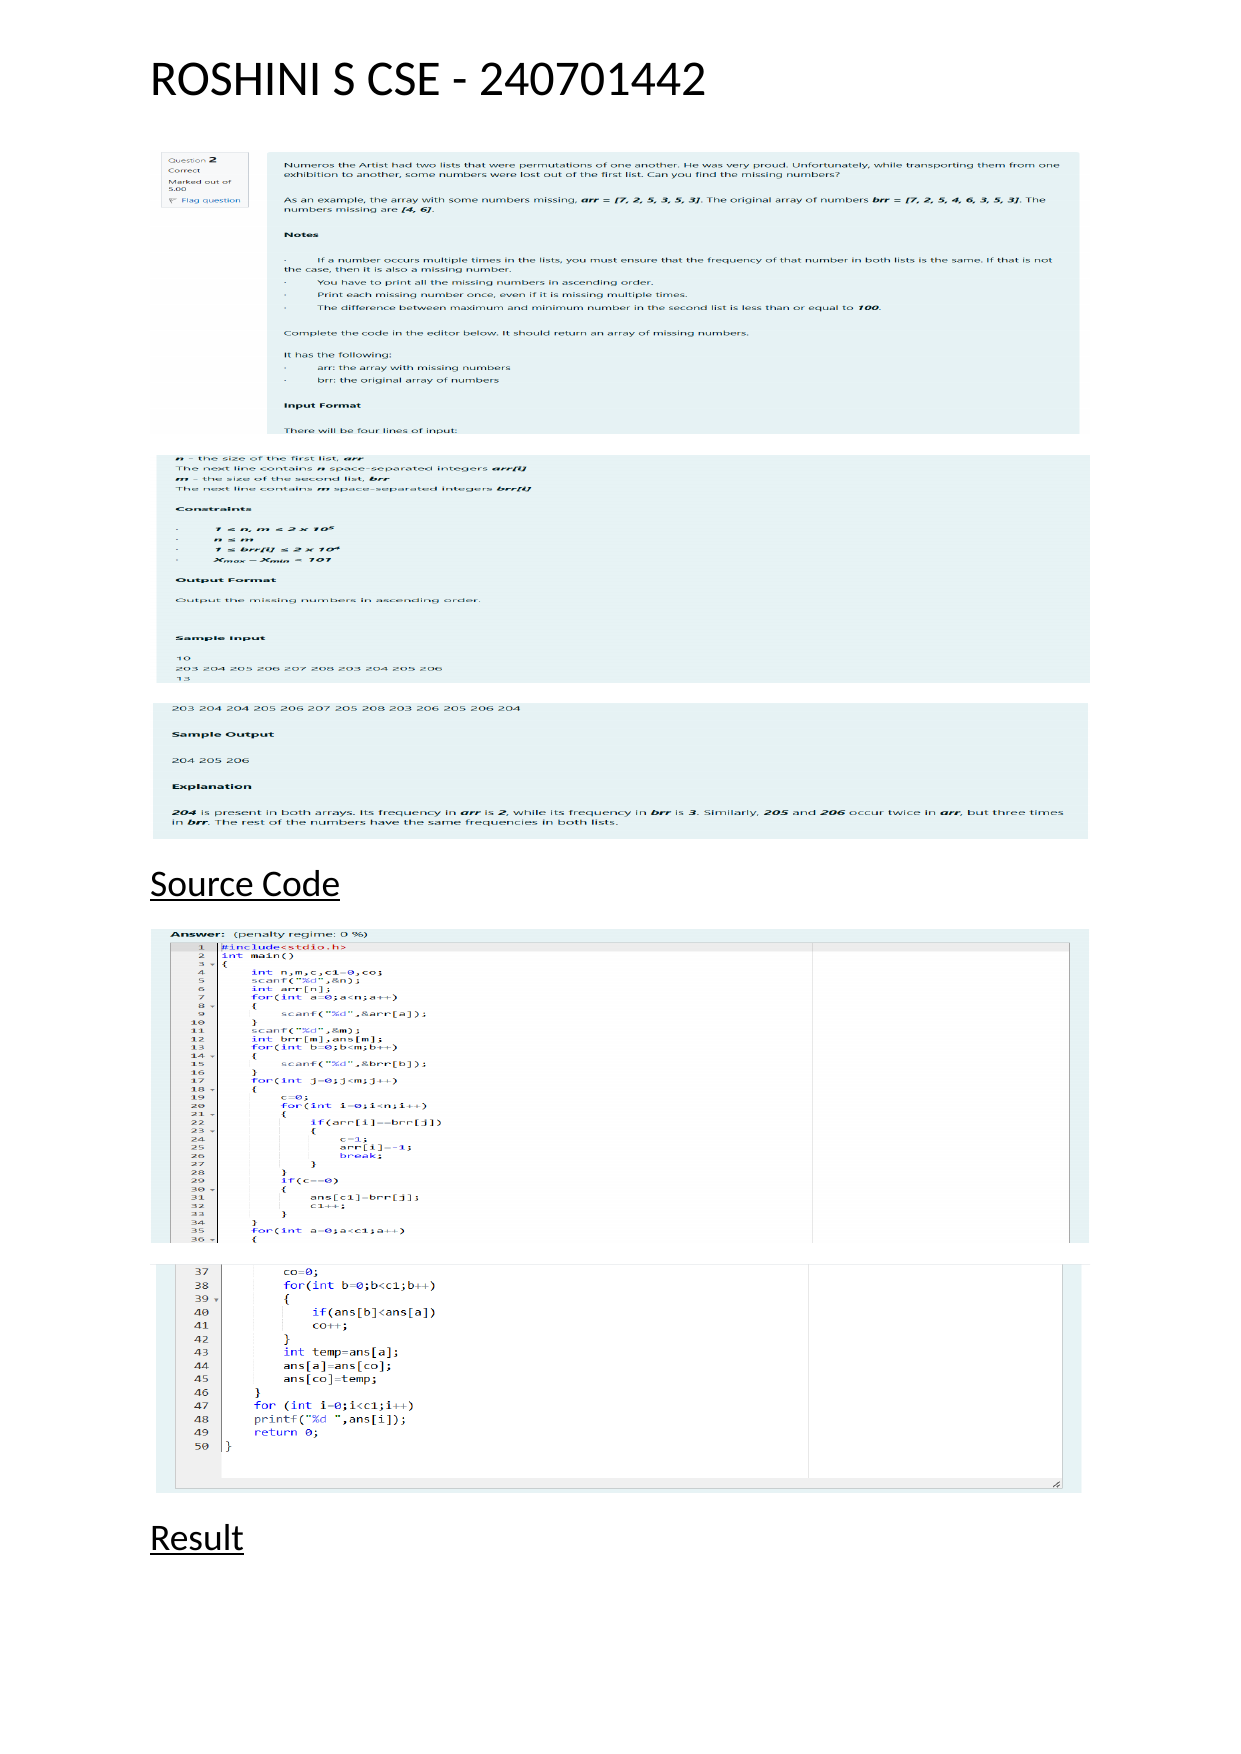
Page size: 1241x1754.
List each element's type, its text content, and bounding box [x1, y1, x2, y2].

picture [150, 703, 1091, 839]
picture [150, 1263, 1091, 1493]
picture [150, 455, 1091, 683]
text Result [150, 1514, 1090, 1560]
text Source Code [150, 860, 1090, 906]
picture [150, 150, 1091, 434]
picture [150, 929, 1091, 1243]
